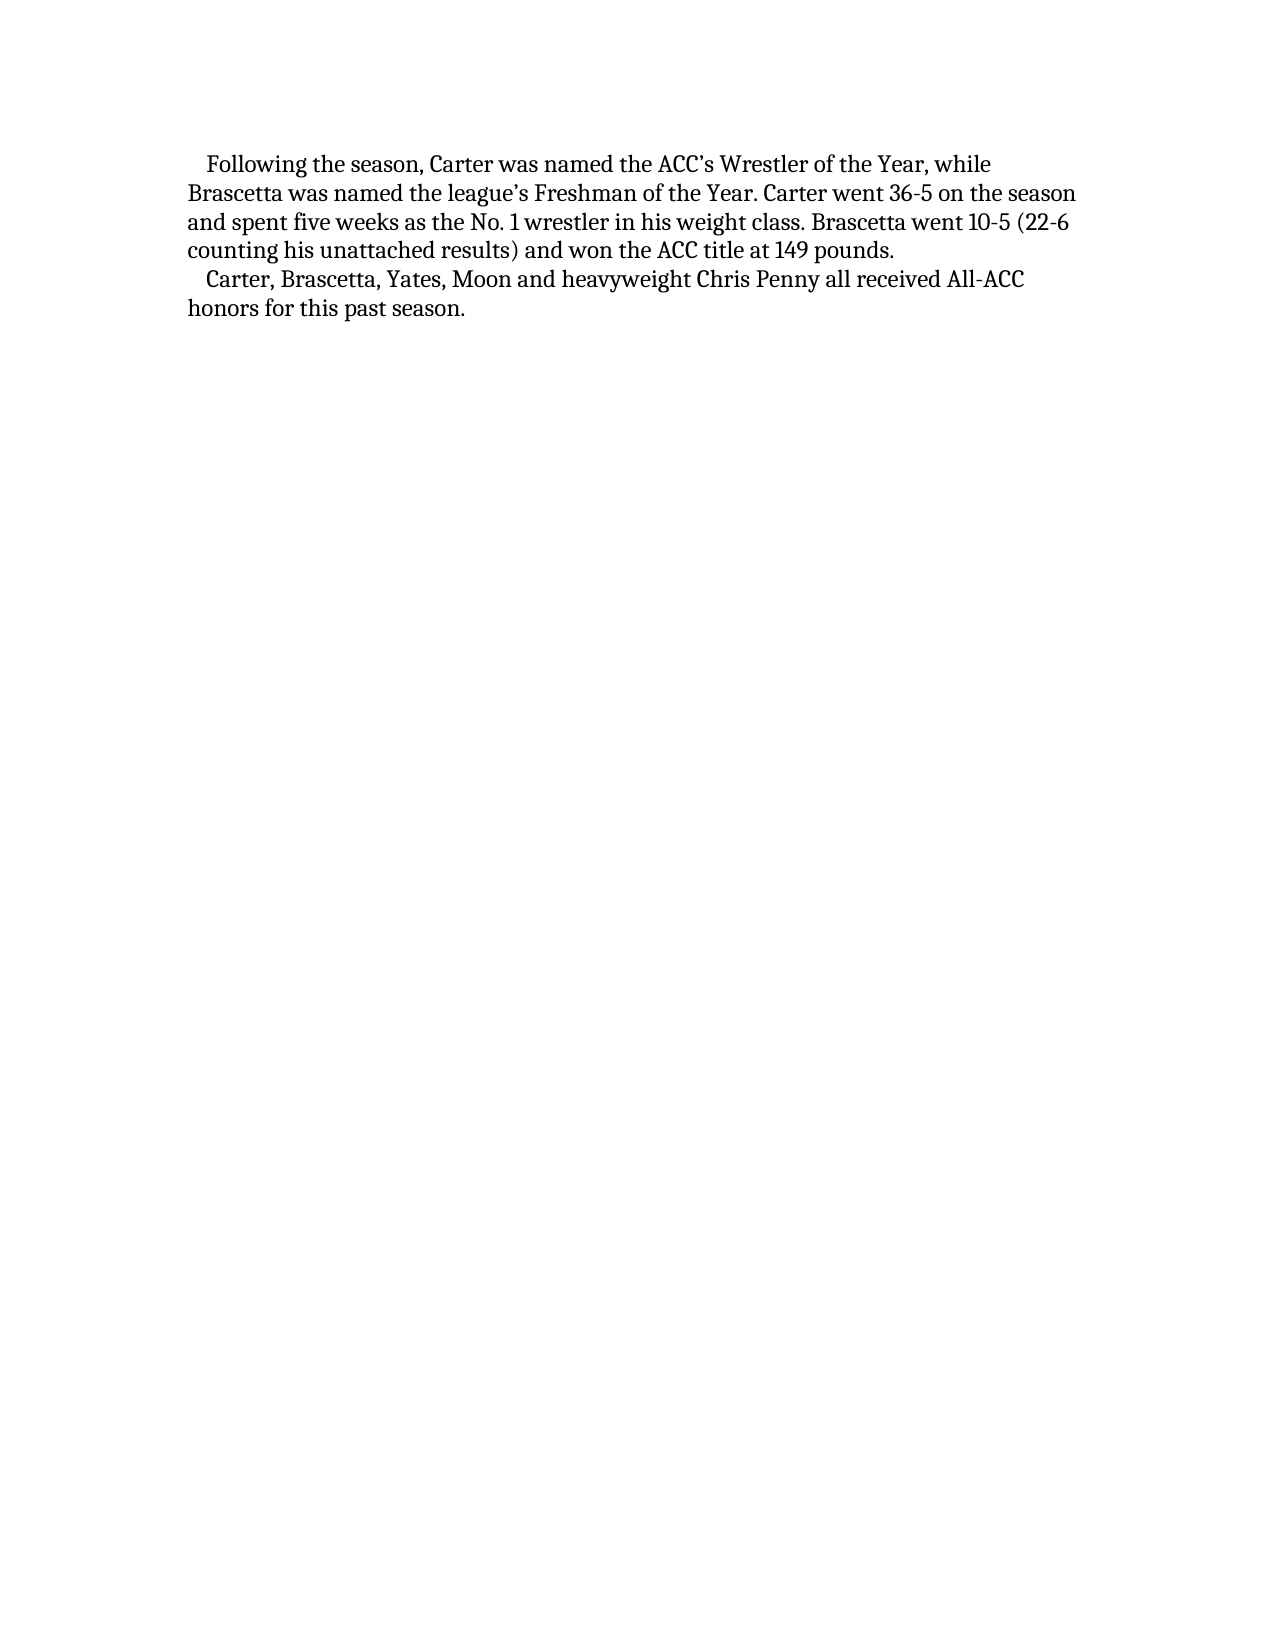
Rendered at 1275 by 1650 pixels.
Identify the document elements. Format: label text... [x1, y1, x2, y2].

text Following the season, Carter was named the ACC’s Wrestler of the Year, while Brascetta was named the league’s Freshman of the Year. Carter went 36-5 on the season and spent five weeks as the No. 1 wrestler in his weight class. Brascetta went 10-5 (22-6 counting his unattached results) and won the ACC title at 149 pounds. [187, 150, 1087, 265]
text Carter, Brascetta, Yates, Moon and heavyweight Chris Penny all received All-ACC honors for this past season. [187, 265, 1087, 322]
